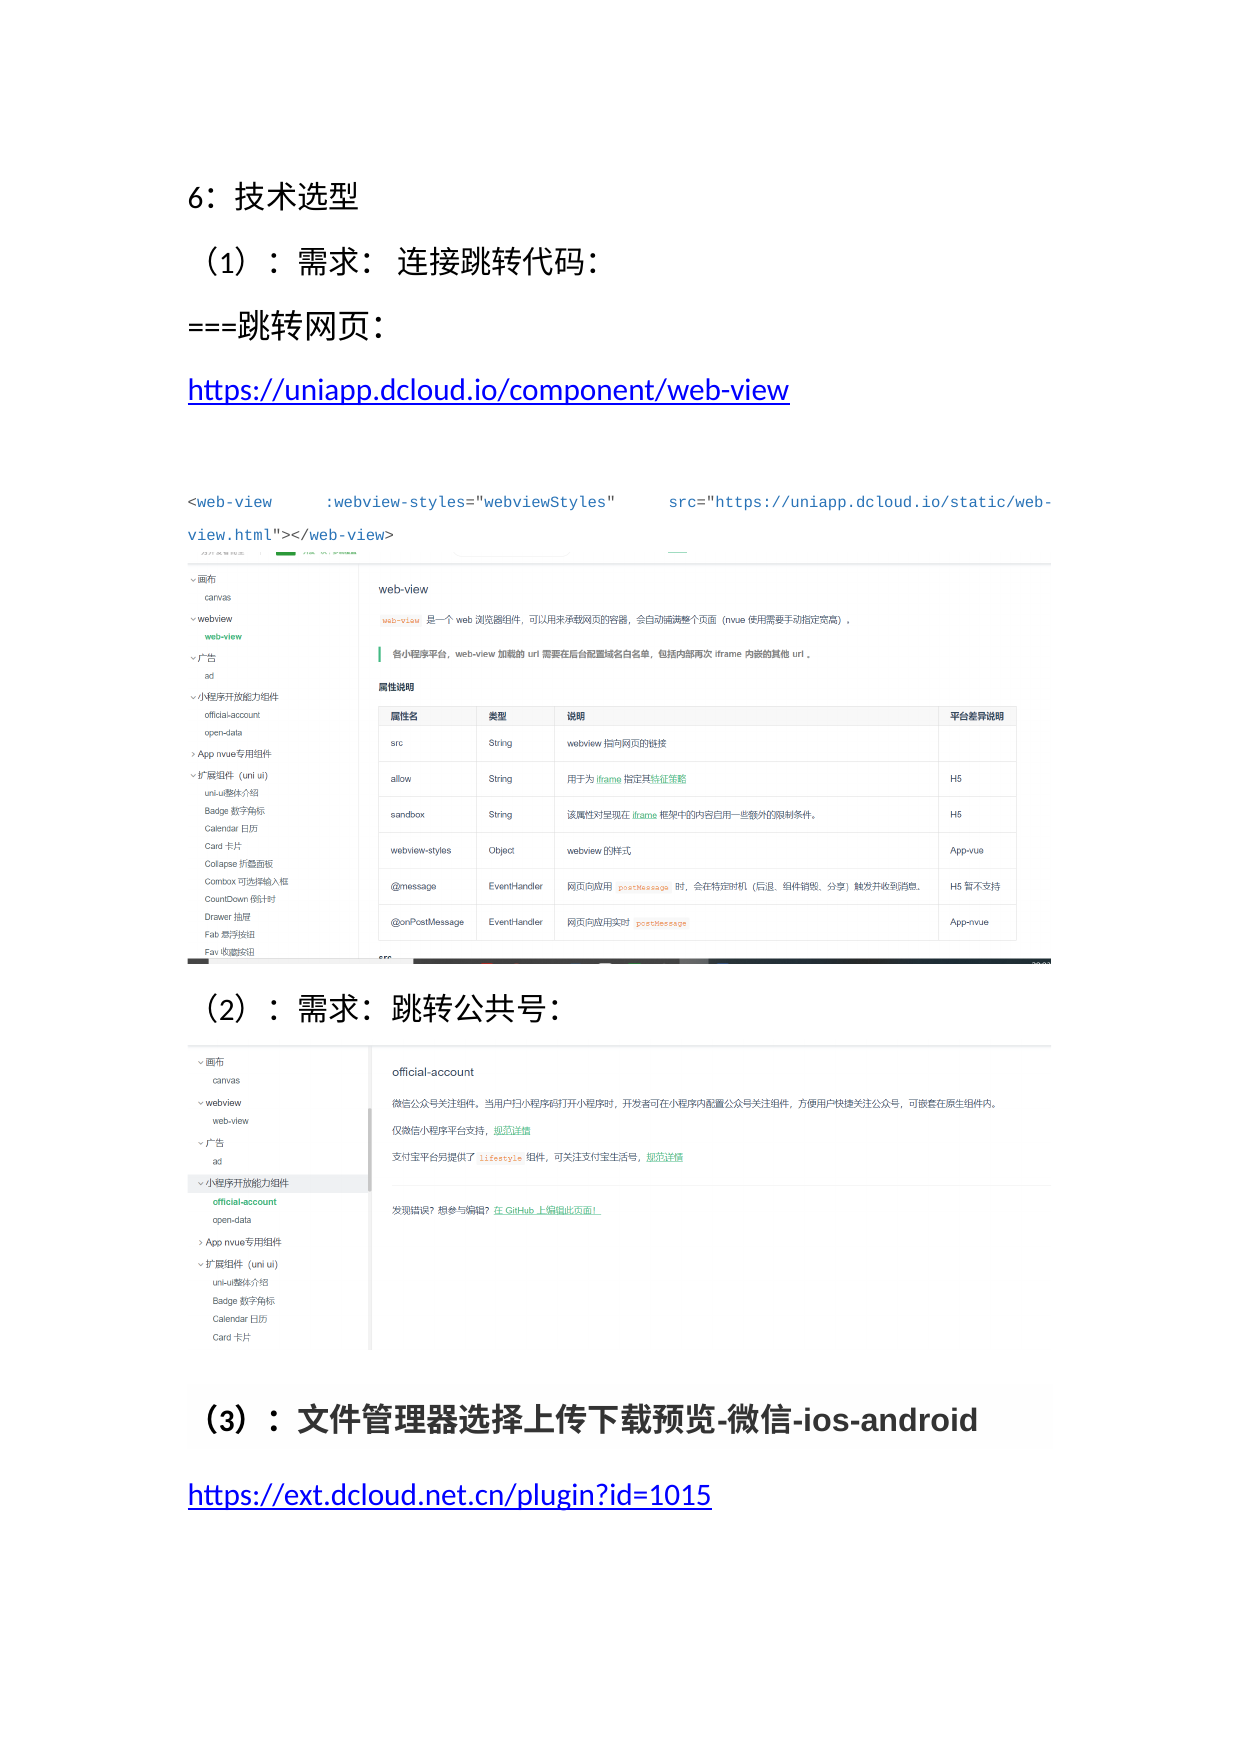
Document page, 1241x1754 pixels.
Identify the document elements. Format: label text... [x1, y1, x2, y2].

list ===跳转网页： [187, 292, 1053, 357]
picture [187, 552, 1051, 964]
list 6：技术选型 [187, 162, 1053, 227]
subtitle （3）：文件管理器选择上传下载预览-微信-ios-android [187, 1384, 1053, 1449]
list ：需求： 连接跳转代码： [187, 227, 1053, 292]
list ：需求：跳转公共号： [187, 974, 1053, 1039]
list <web-view :webview-styles="webviewStyles" src="https://uniapp.dcloud.io/static/web-view.html"></web-view> [187, 487, 1053, 552]
picture [187, 1039, 1052, 1350]
list https://ext.dcloud.net.cn/plugin?id=1015 [187, 1462, 1053, 1527]
list https://uniapp.dcloud.io/component/web-view [187, 357, 1053, 422]
